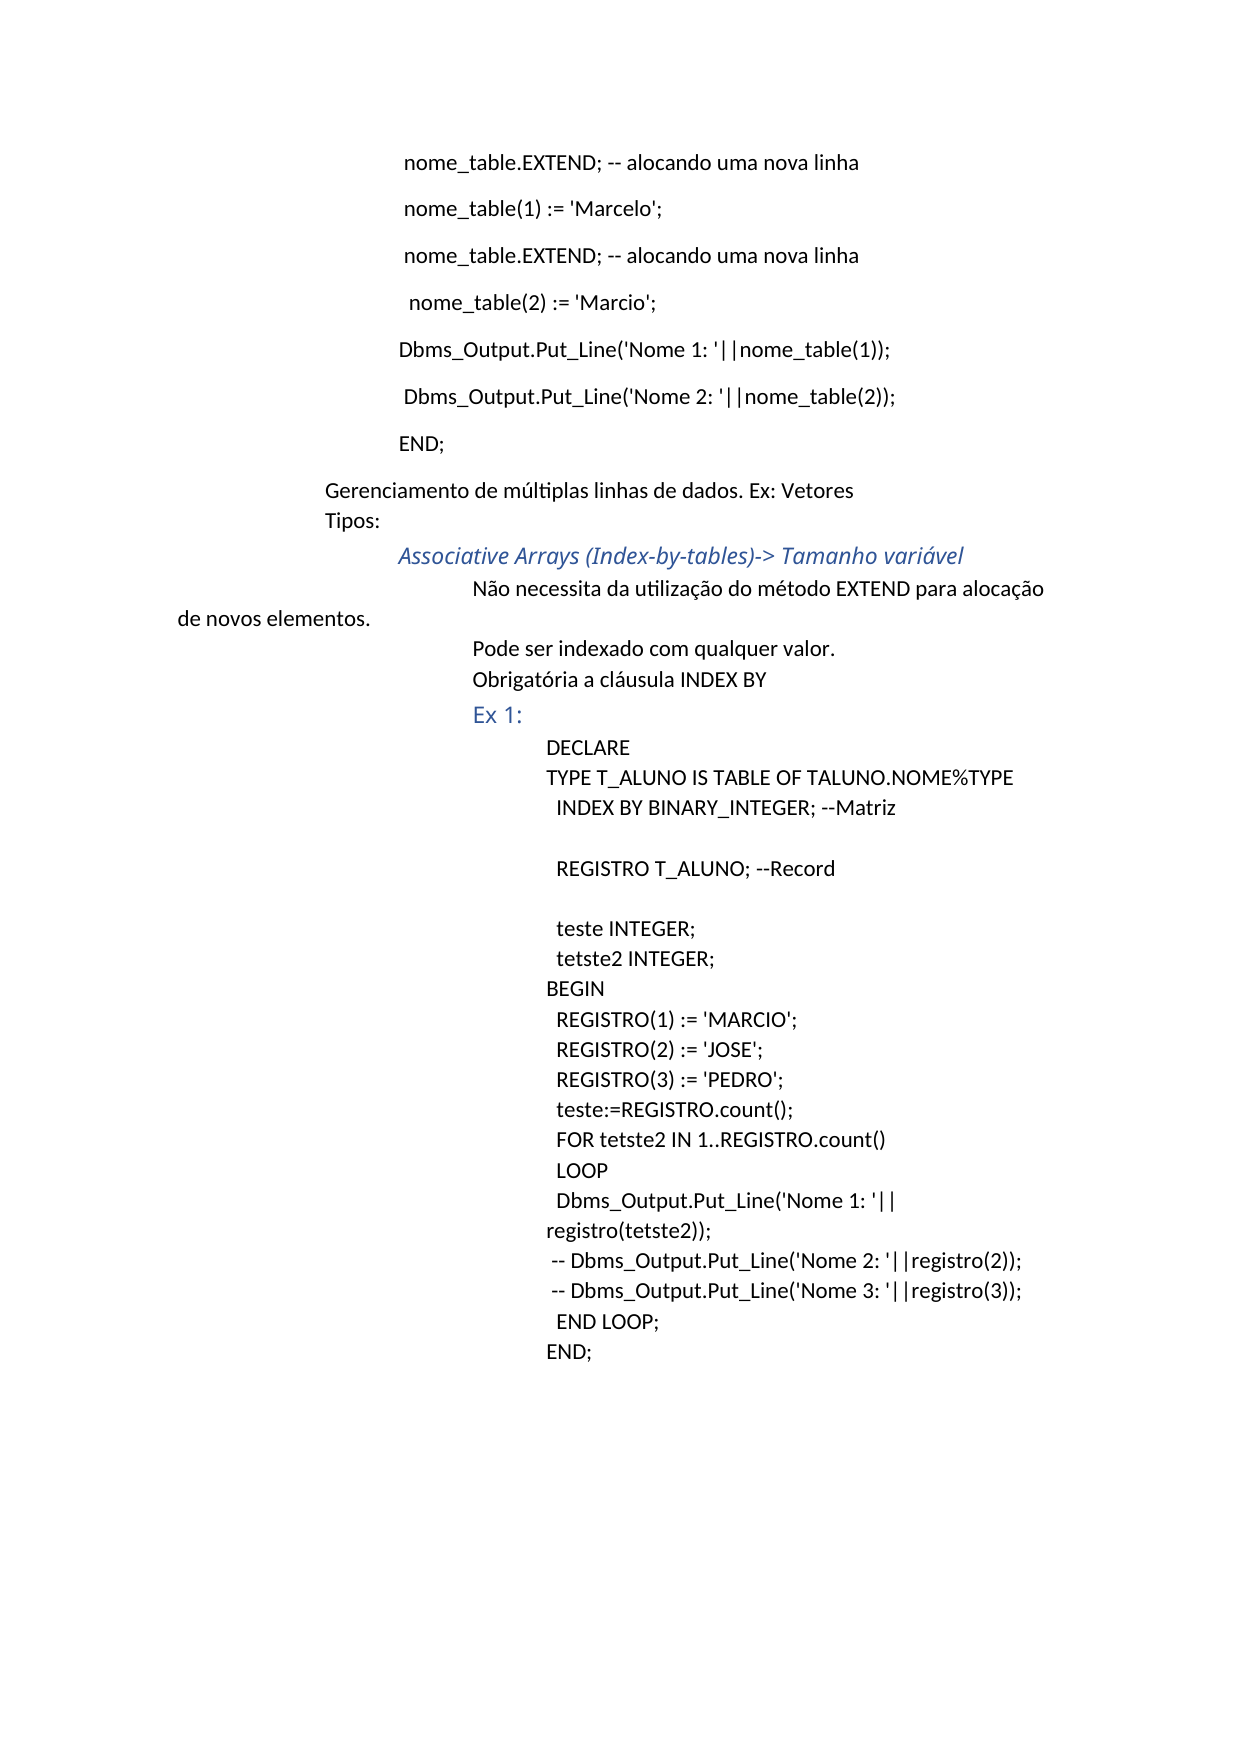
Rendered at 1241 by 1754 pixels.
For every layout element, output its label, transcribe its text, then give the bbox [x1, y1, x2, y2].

text -- Dbms_Output.Put_Line('Nome 3: '||registro(3)); [546, 1277, 1063, 1304]
text FOR tetste2 IN 1..REGISTRO.count() [546, 1126, 1063, 1153]
text nome_table(2) := 'Marcio'; [325, 288, 1063, 316]
text nome_table(1) := 'Marcelo'; [177, 194, 1063, 222]
text teste INTEGER; [546, 914, 1063, 942]
text DECLARE [177, 733, 1063, 761]
text Pode ser indexado com qualquer valor. [177, 634, 1063, 662]
text LOOP [546, 1156, 1063, 1184]
text INDEX BY BINARY_INTEGER; --Matriz [546, 793, 1063, 821]
text TYPE T_ALUNO IS TABLE OF TALUNO.NOME%TYPE [546, 763, 1063, 791]
text Gerenciamento de múltiplas linhas de dados. Ex: Vetores [177, 476, 1063, 504]
text tetste2 INTEGER; [546, 944, 1063, 972]
text Tipos: [177, 506, 1063, 534]
text END; [325, 429, 1063, 457]
text END LOOP; [546, 1307, 1063, 1335]
text Dbms_Output.Put_Line('Nome 2: '||nome_table(2)); [177, 382, 1063, 410]
text Dbms_Output.Put_Line('Nome 1: '||nome_table(1)); [177, 335, 1063, 363]
text REGISTRO(2) := 'JOSE'; [546, 1035, 1063, 1063]
text Não necessita da utilização do método EXTEND para alocação de novos elementos. [177, 574, 1063, 632]
text REGISTRO T_ALUNO; --Record [546, 854, 1063, 882]
text -- Dbms_Output.Put_Line('Nome 2: '||registro(2)); [546, 1246, 1063, 1274]
text END; [546, 1337, 1063, 1365]
subtitle Ex 1: [177, 699, 1063, 730]
text nome_table.EXTEND; -- alocando uma nova linha [177, 148, 1063, 176]
text REGISTRO(1) := 'MARCIO'; [546, 1005, 1063, 1033]
text Obrigatória a cláusula INDEX BY [177, 665, 1063, 693]
text teste:=REGISTRO.count(); [546, 1095, 1063, 1123]
text BEGIN [546, 974, 1063, 1002]
text nome_table.EXTEND; -- alocando uma nova linha [177, 241, 1063, 269]
subtitle Associative Arrays (Index-by-tables)-> Tamanho variável [177, 540, 1063, 572]
text Dbms_Output.Put_Line('Nome 1: '||registro(tetste2)); [546, 1186, 1063, 1244]
text REGISTRO(3) := 'PEDRO'; [546, 1065, 1063, 1093]
